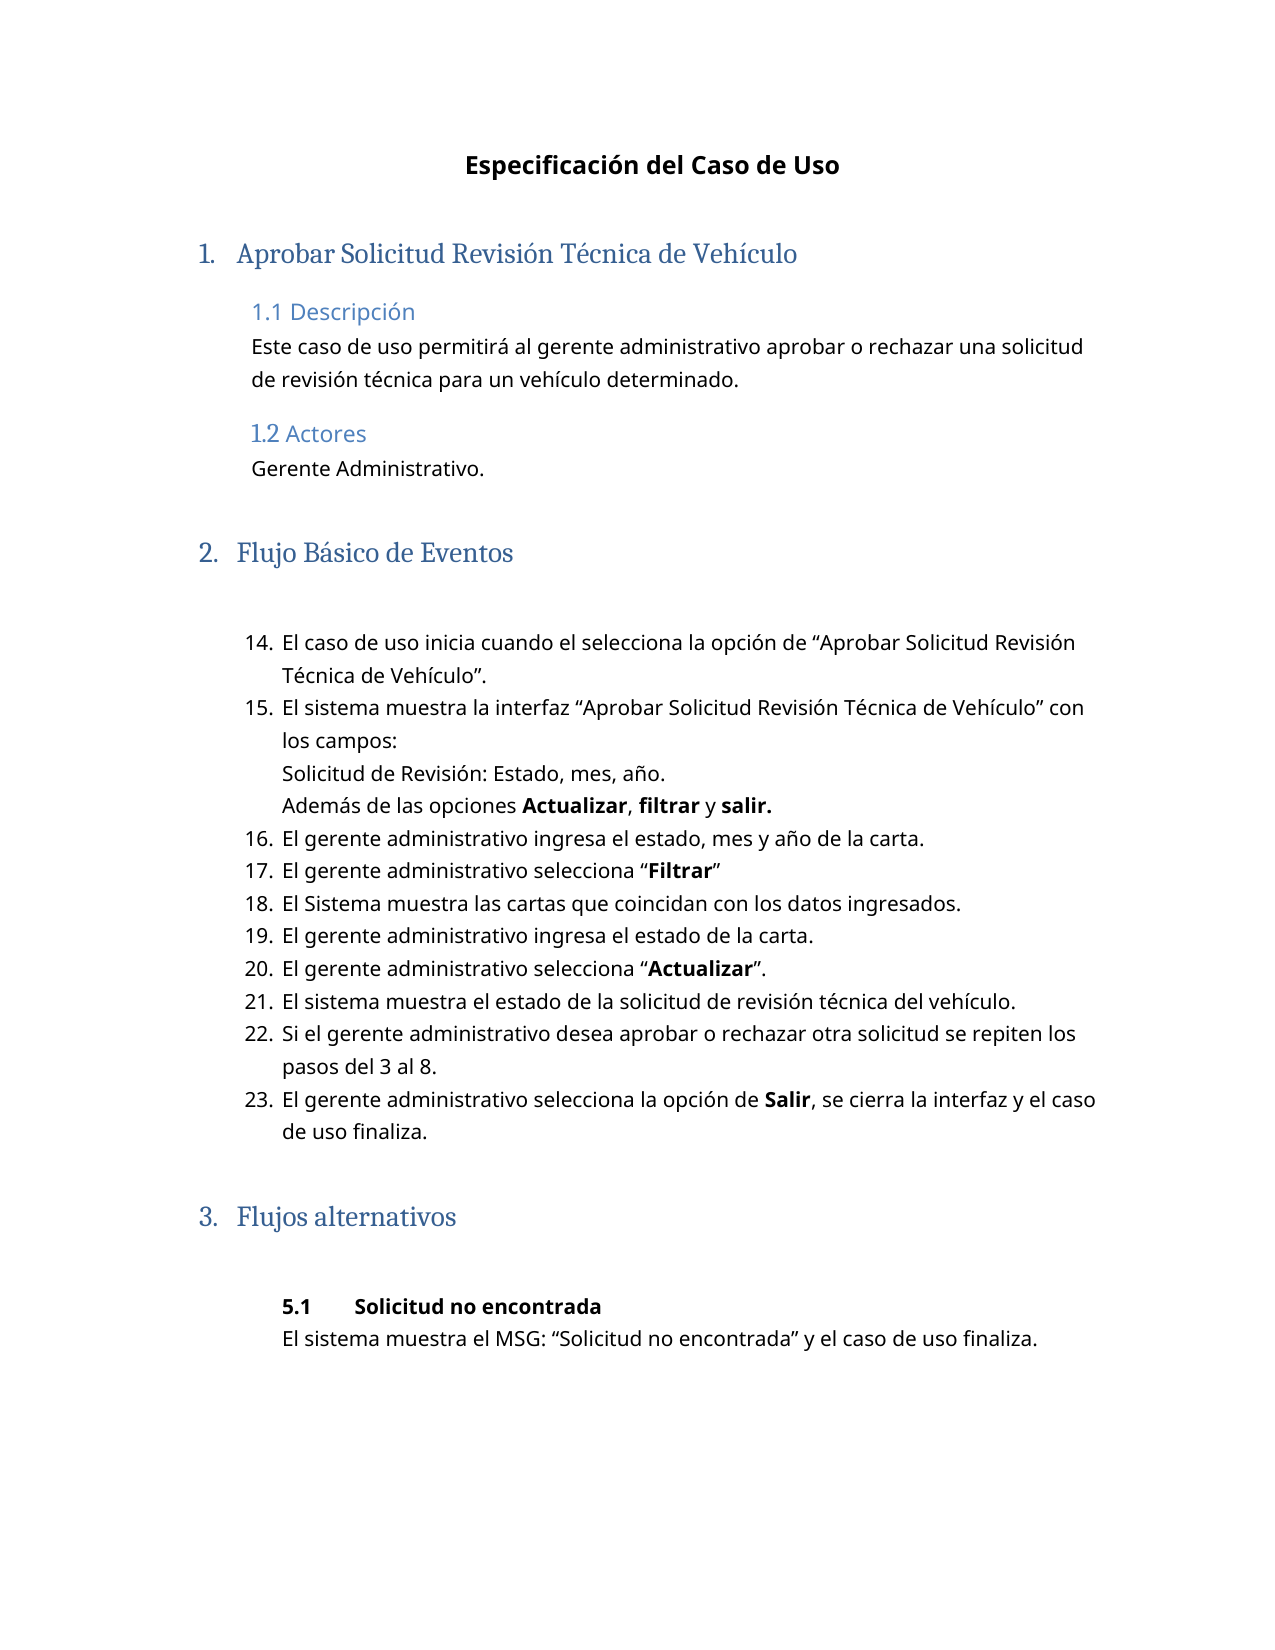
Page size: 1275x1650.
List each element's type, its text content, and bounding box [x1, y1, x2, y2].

list Si el gerente administrativo desea aprobar o rechazar otra solicitud se repiten los pasos del 3 al 8. [244, 1019, 1098, 1081]
text Este caso de uso permitirá al gerente administrativo aprobar o rechazar una solicitud de revisión técnica para un vehículo determinado. [251, 332, 1098, 393]
list 5.1 Solicitud no encontrada [282, 1292, 1098, 1320]
list El caso de uso inicia cuando el selecciona la opción de “Aprobar Solicitud Revisión Técnica de Vehículo”. [244, 628, 1098, 689]
list El gerente administrativo ingresa el estado, mes y año de la carta. [244, 824, 1098, 852]
text Gerente Administrativo. [251, 454, 1098, 482]
subtitle 1.1 Descripción [251, 296, 1098, 327]
list El gerente administrativo selecciona “Filtrar” [244, 856, 1098, 885]
subtitle Flujo Básico de Eventos [199, 537, 1098, 570]
list El Sistema muestra las cartas que coincidan con los datos ingresados. [244, 889, 1098, 917]
list Solicitud de Revisión: Estado, mes, año. [282, 759, 1098, 787]
subtitle Flujos alternativos [199, 1200, 1098, 1233]
list El sistema muestra el MSG: “Solicitud no encontrada” y el caso de uso finaliza. [282, 1324, 1098, 1353]
list El gerente administrativo ingresa el estado de la carta. [244, 922, 1098, 950]
list Además de las opciones Actualizar, filtrar y salir. [282, 791, 1098, 820]
text Especificación del Caso de Uso [207, 148, 1098, 182]
list El sistema muestra la interfaz “Aprobar Solicitud Revisión Técnica de Vehículo” con los campos: [244, 693, 1098, 754]
subtitle 1.2 Actores [251, 418, 1098, 449]
list El gerente administrativo selecciona la opción de Salir, se cierra la interfaz y el caso de uso finaliza. [244, 1085, 1098, 1146]
list El gerente administrativo selecciona “Actualizar”. [244, 954, 1098, 983]
list El sistema muestra el estado de la solicitud de revisión técnica del vehículo. [244, 987, 1098, 1015]
subtitle Aprobar Solicitud Revisión Técnica de Vehículo [199, 237, 1098, 270]
